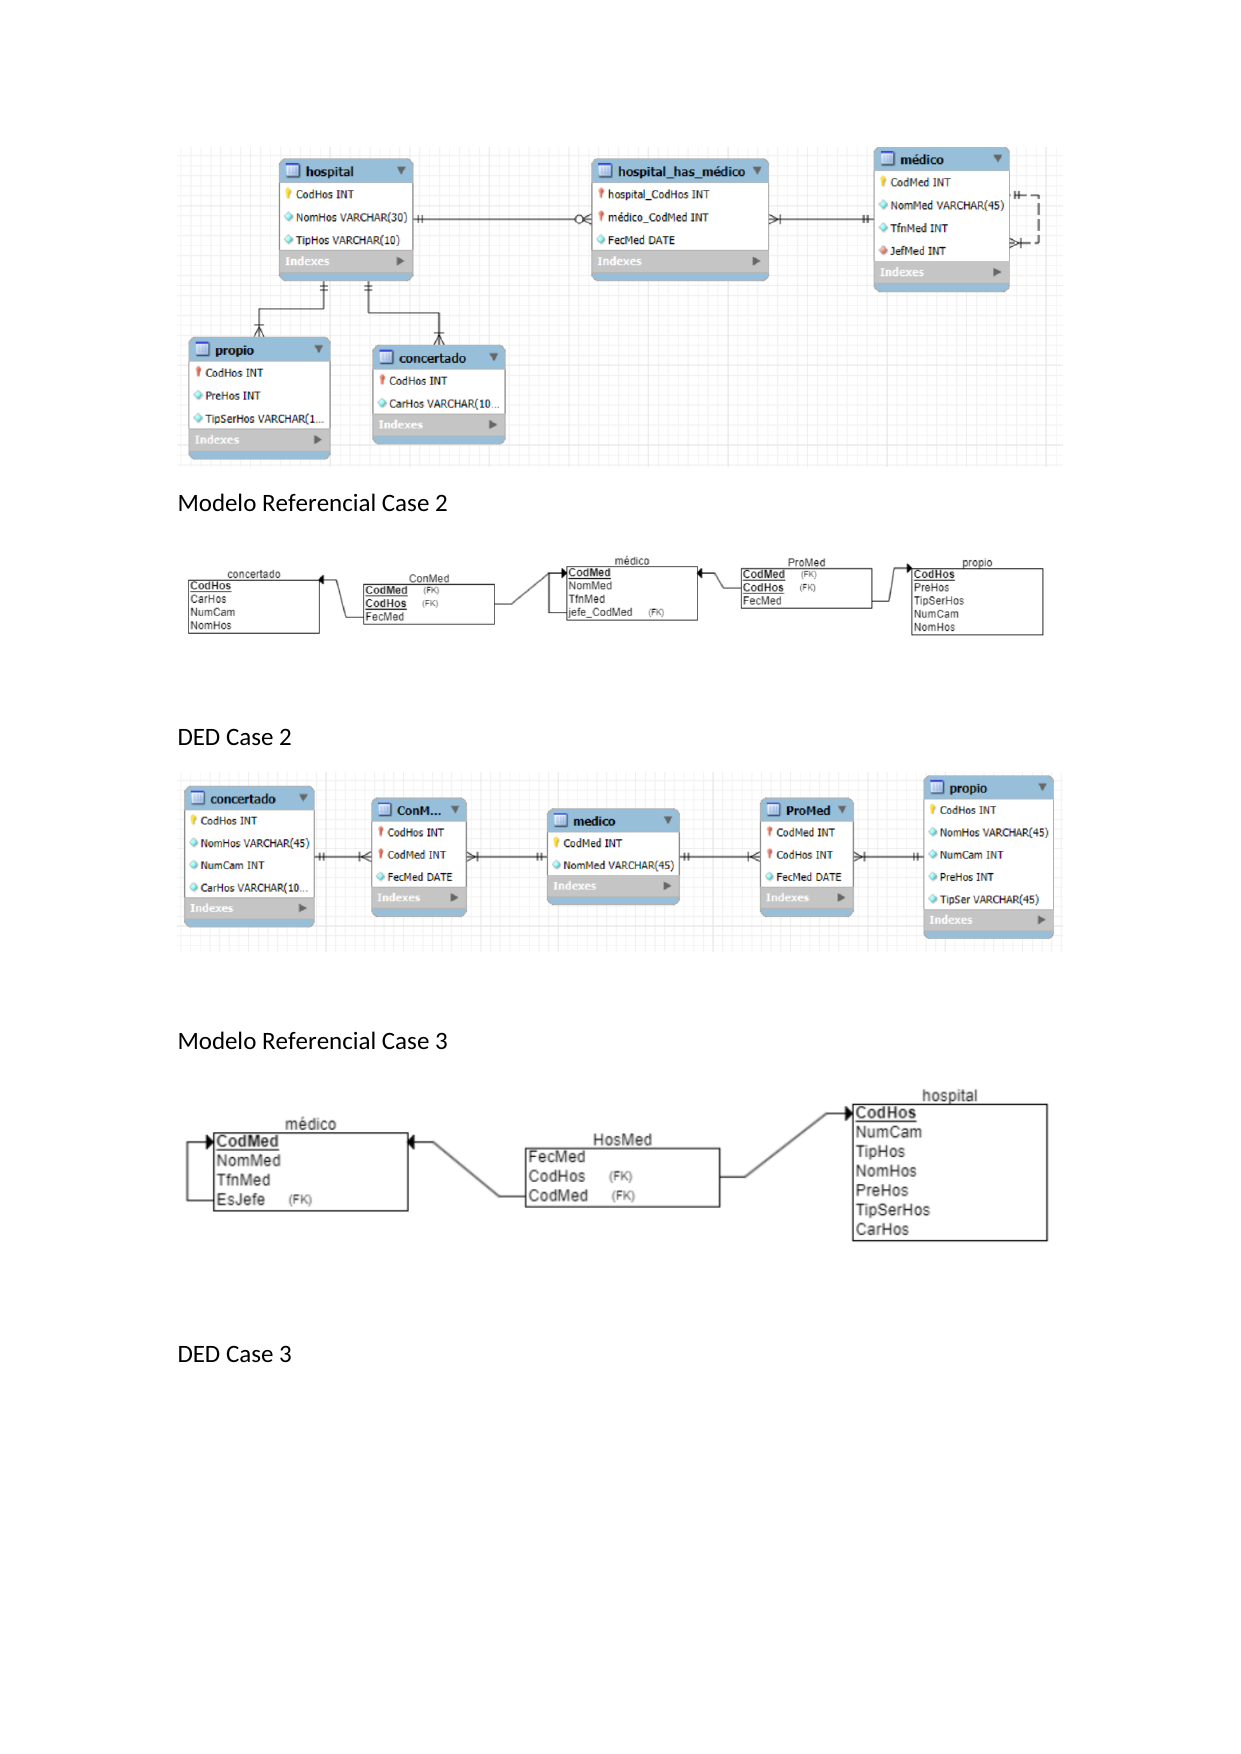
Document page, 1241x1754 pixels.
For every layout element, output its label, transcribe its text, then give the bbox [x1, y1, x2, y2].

text DED Case 3 [177, 1338, 1063, 1369]
picture [177, 538, 1063, 649]
picture [177, 147, 1063, 467]
text Modelo Referencial Case 2 [177, 487, 1063, 518]
picture [177, 1076, 1063, 1266]
text DED Case 2 [177, 721, 1063, 752]
text Modelo Referencial Case 3 [177, 1025, 1063, 1055]
picture [177, 772, 1063, 952]
